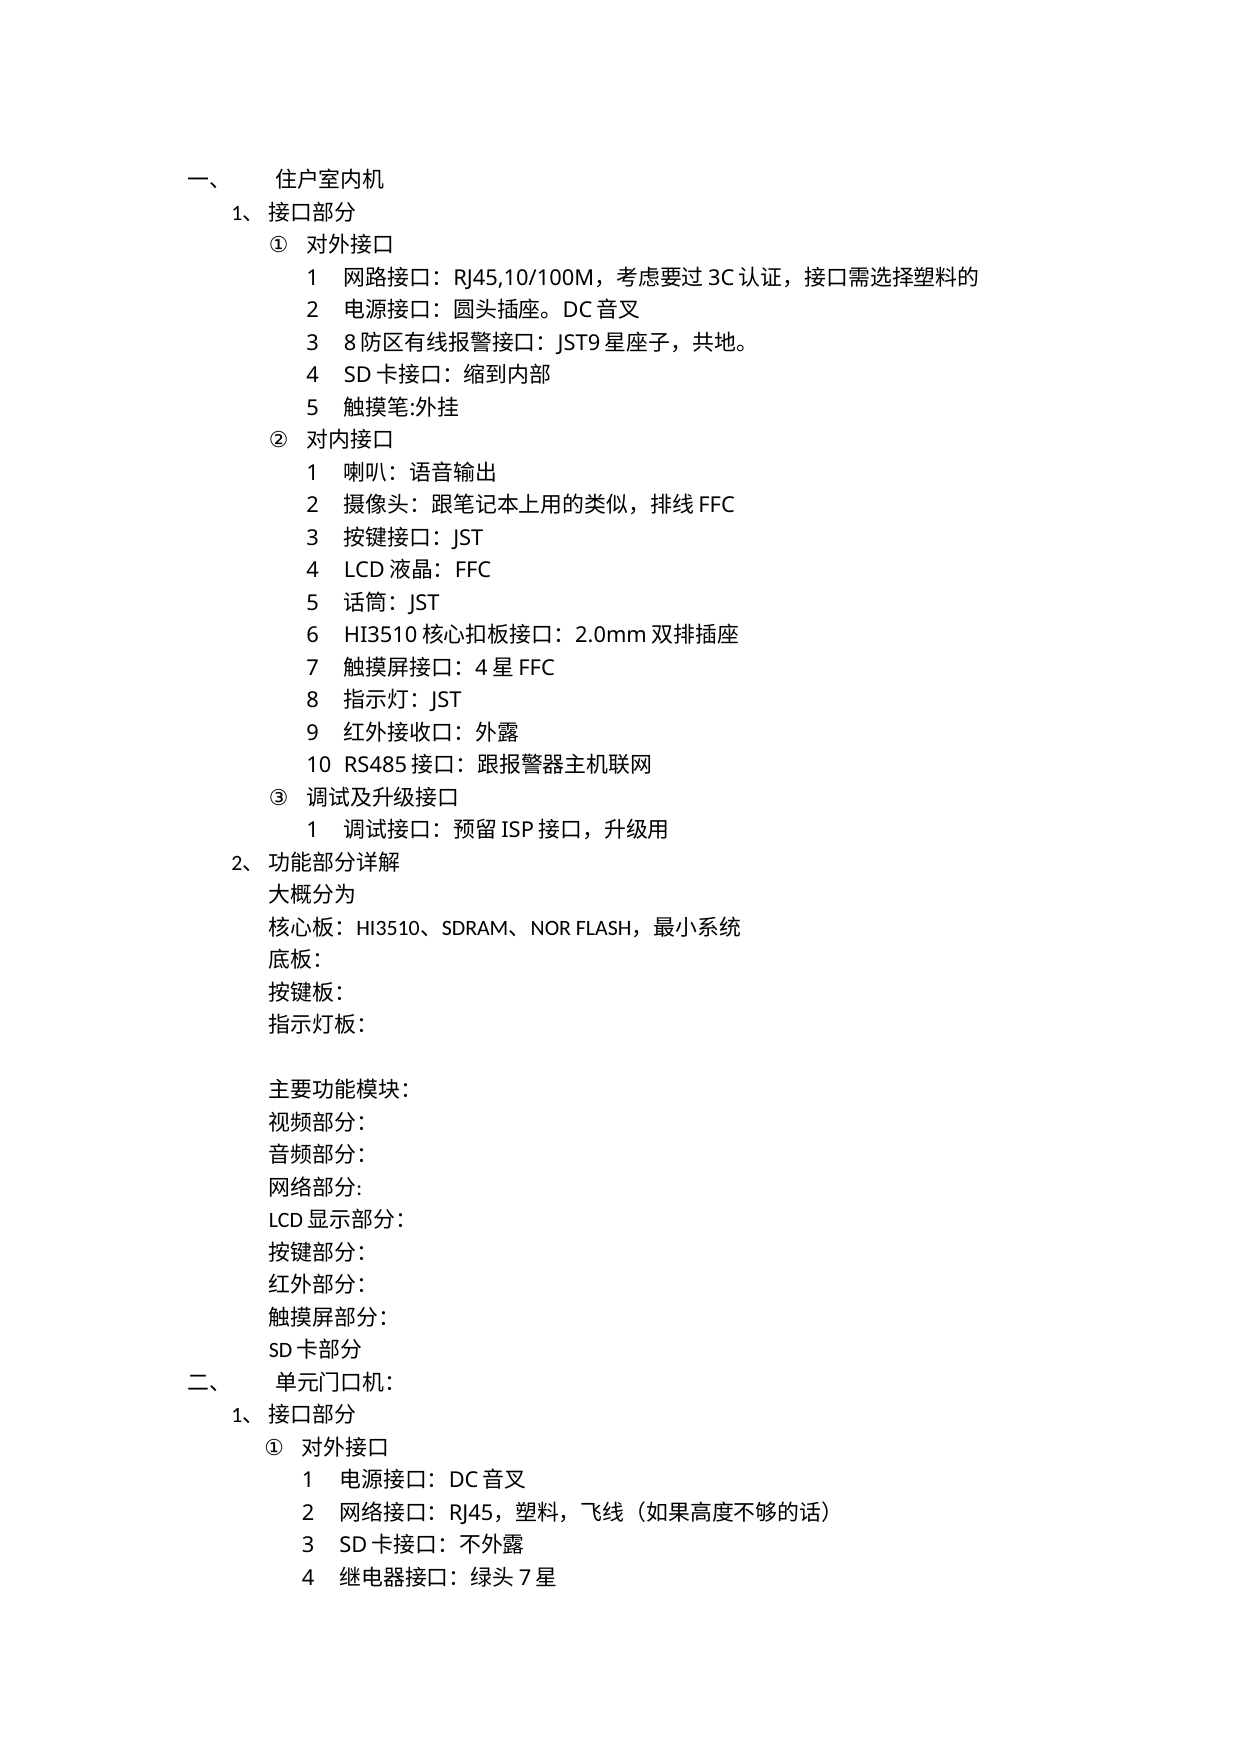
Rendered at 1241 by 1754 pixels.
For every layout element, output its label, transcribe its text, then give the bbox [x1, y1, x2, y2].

list 红外部分： [269, 1267, 1053, 1299]
list 接口部分 [231, 1397, 1053, 1429]
list 话筒：JST [306, 584, 1053, 617]
list 电源接口：圆头插座。DC音叉 [306, 292, 1053, 324]
list 8防区有线报警接口：JST9星座子，共地。 [306, 324, 1053, 357]
list LCD液晶：FFC [306, 552, 1053, 584]
list RS485接口：跟报警器主机联网 [306, 747, 1053, 779]
list 主要功能模块： [269, 1072, 1053, 1104]
list HI3510核心扣板接口：2.0mm双排插座 [306, 617, 1053, 649]
list SD卡部分 [269, 1332, 1053, 1364]
list 摄像头：跟笔记本上用的类似，排线FFC [306, 487, 1053, 519]
list 网路接口：RJ45,10/100M，考虑要过3C认证，接口需选择塑料的 [306, 259, 1053, 292]
list 底板： [269, 942, 1053, 974]
list 喇叭：语音输出 [306, 454, 1053, 487]
list 触摸屏部分： [269, 1299, 1053, 1332]
list 按键部分： [269, 1234, 1053, 1267]
list 功能部分详解 [231, 844, 1053, 877]
list 继电器接口：绿头7星 [302, 1559, 1053, 1592]
list 单元门口机： [187, 1364, 1053, 1397]
list 视频部分： [269, 1104, 1053, 1137]
list 核心板：HI3510、SDRAM、NOR FLASH，最小系统 [269, 909, 1053, 942]
list 按键板： [269, 974, 1053, 1007]
list 红外接收口：外露 [306, 714, 1053, 747]
list 按键接口：JST [306, 519, 1053, 552]
list 触摸笔:外挂 [306, 389, 1053, 422]
list 对外接口 [269, 227, 1053, 259]
list 网络部分: [269, 1169, 1053, 1202]
list 住户室内机 [187, 162, 1053, 194]
list 调试接口：预留ISP接口，升级用 [306, 812, 1053, 844]
list 网络接口：RJ45，塑料，飞线（如果高度不够的话） [302, 1494, 1053, 1527]
list 接口部分 [231, 194, 1053, 227]
list 音频部分： [269, 1137, 1053, 1169]
list 电源接口：DC音叉 [302, 1462, 1053, 1494]
list 大概分为 [269, 877, 1053, 909]
list SD卡接口：缩到内部 [306, 357, 1053, 389]
list SD卡接口：不外露 [302, 1527, 1053, 1559]
list 对外接口 [264, 1429, 1053, 1462]
list 调试及升级接口 [269, 779, 1053, 812]
list 对内接口 [269, 422, 1053, 454]
list LCD显示部分： [269, 1202, 1053, 1234]
list 指示灯：JST [306, 682, 1053, 714]
list 触摸屏接口：4星FFC [306, 649, 1053, 682]
list 指示灯板： [269, 1007, 1053, 1039]
